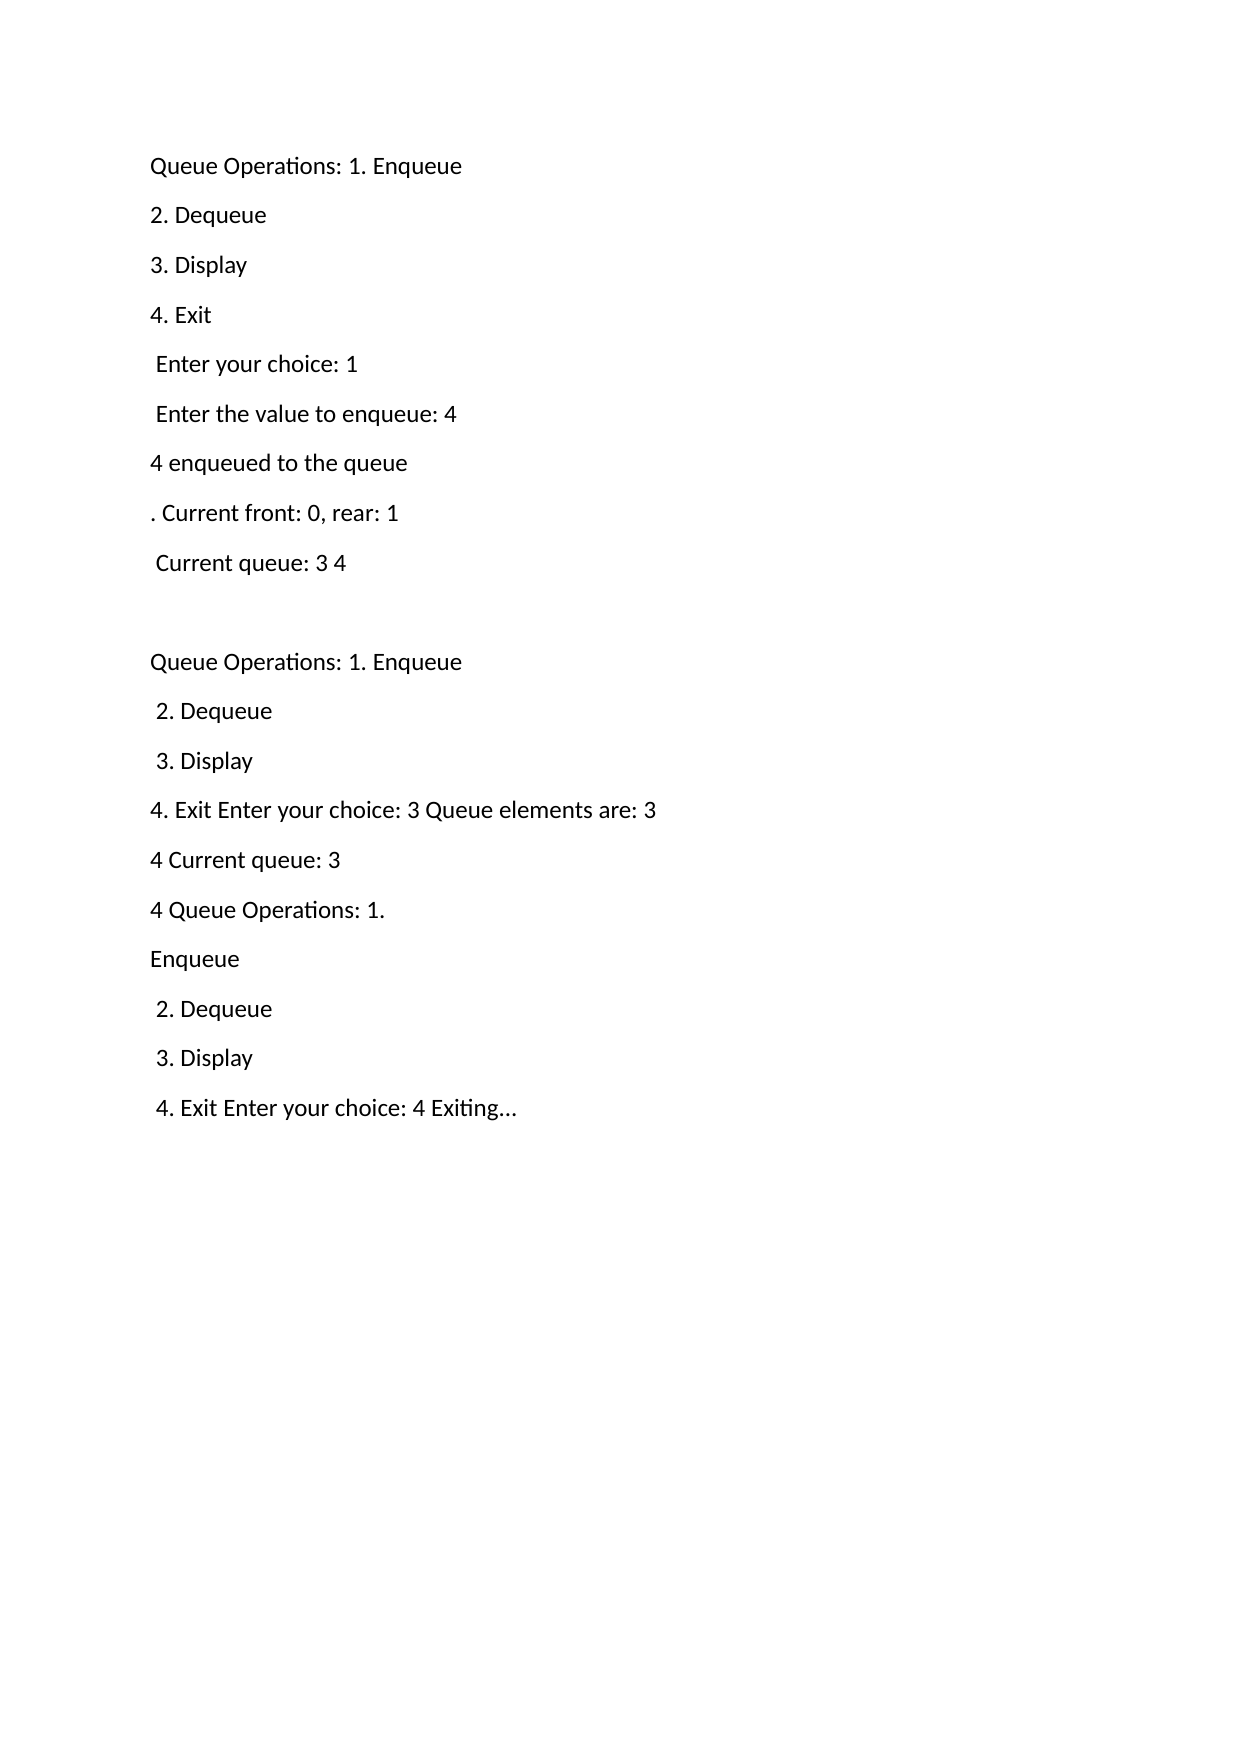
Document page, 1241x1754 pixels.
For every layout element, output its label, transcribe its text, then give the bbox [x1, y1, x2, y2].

text 4. Exit [150, 299, 1090, 329]
text Queue Operations: 1. Enqueue [150, 646, 1090, 676]
text Enter your choice: 1 [150, 348, 1090, 379]
text Current queue: 3 4 [150, 547, 1090, 577]
text 3. Display [150, 249, 1090, 280]
text 4 Queue Operations: 1. [150, 894, 1090, 924]
text 4 enqueued to the queue [150, 447, 1090, 478]
text 3. Display [150, 745, 1090, 776]
text Queue Operations: 1. Enqueue [150, 150, 1090, 181]
text . Current front: 0, rear: 1 [150, 497, 1090, 528]
text 4 Current queue: 3 [150, 844, 1090, 875]
text 2. Dequeue [150, 695, 1090, 726]
text 2. Dequeue [150, 199, 1090, 230]
text 2. Dequeue [150, 993, 1090, 1023]
text 4. Exit Enter your choice: 4 Exiting... [150, 1092, 1090, 1123]
text 4. Exit Enter your choice: 3 Queue elements are: 3 [150, 794, 1090, 825]
text 3. Display [150, 1042, 1090, 1073]
text Enqueue [150, 943, 1090, 974]
text Enter the value to enqueue: 4 [150, 398, 1090, 428]
